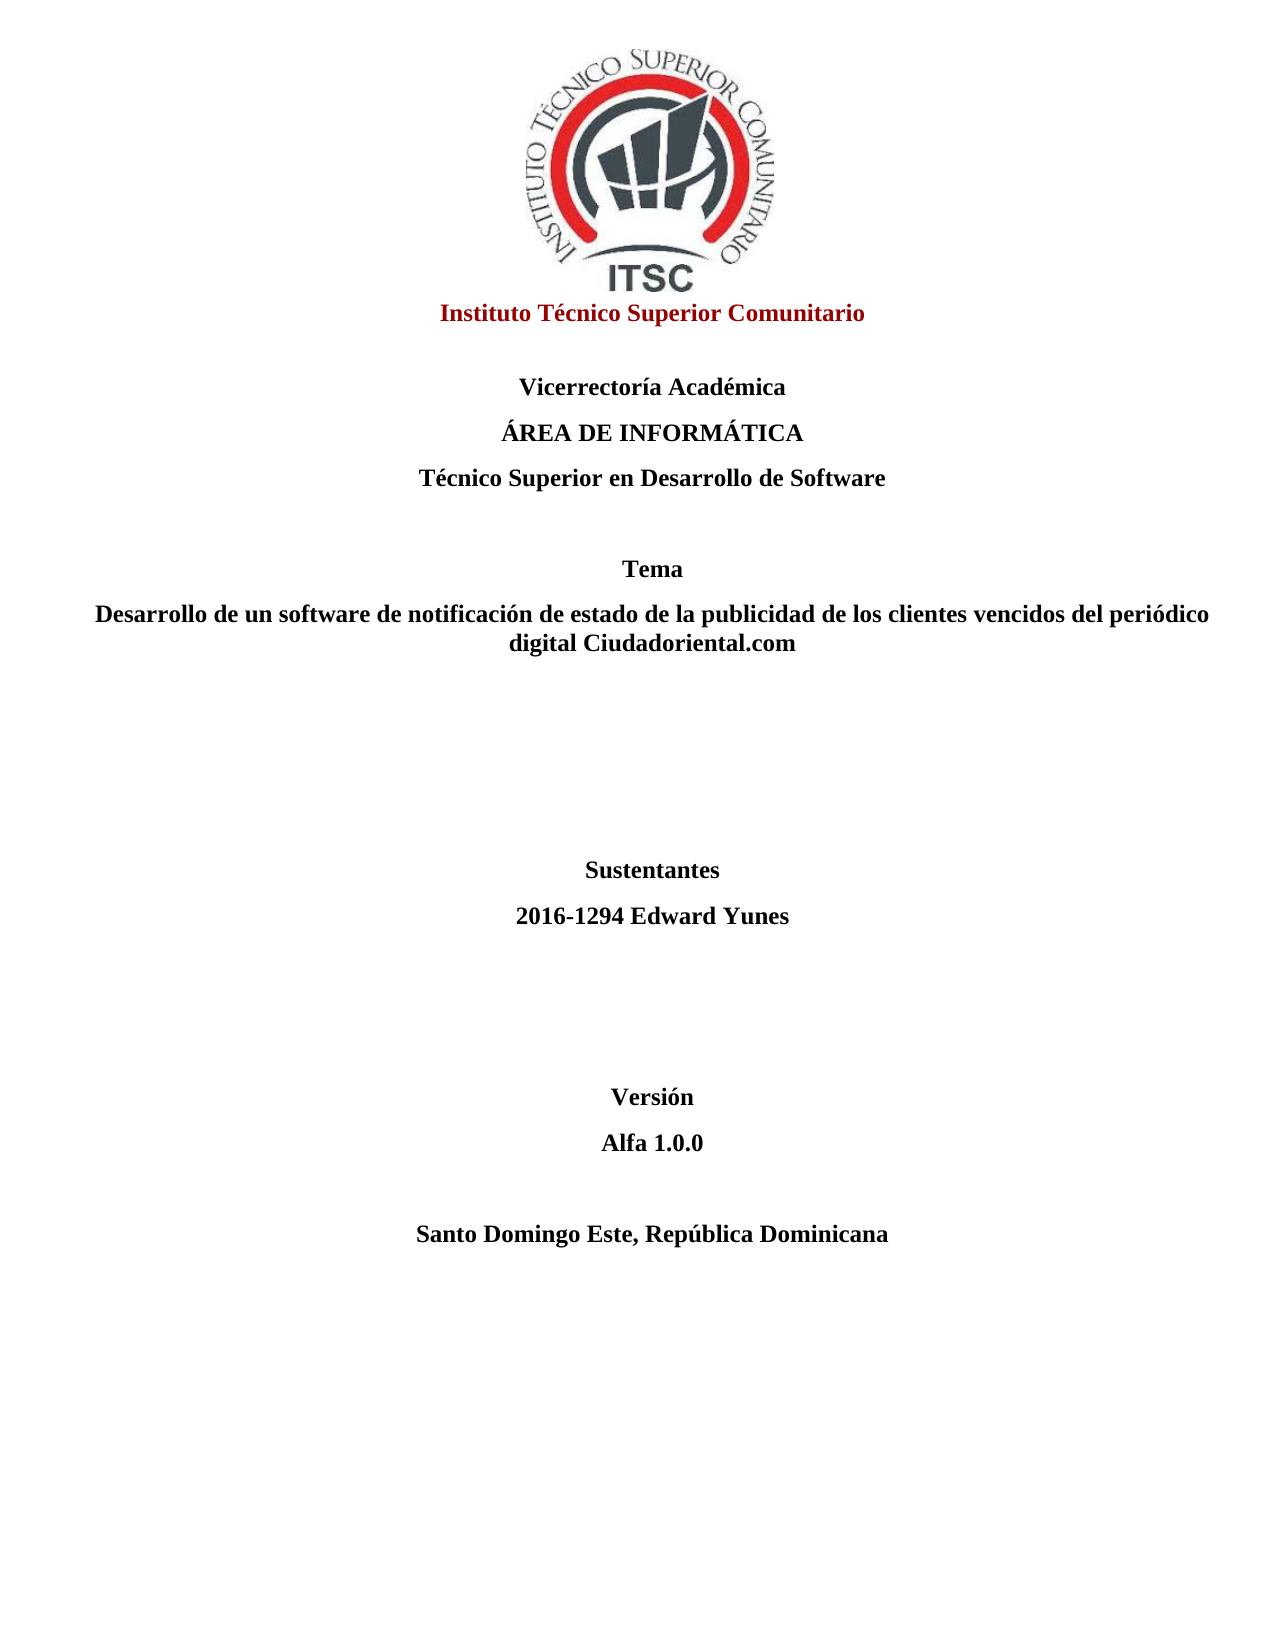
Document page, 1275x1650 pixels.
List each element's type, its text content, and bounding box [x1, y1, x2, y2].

text Sustentantes [89, 855, 1216, 884]
text ÁREA DE INFORMÁTICA [89, 418, 1216, 447]
text Versión [89, 1082, 1216, 1111]
text Vicerrectoría Académica [89, 372, 1216, 401]
text Desarrollo de un software de notificación de estado de la publicidad de los clientes vencidos del periódico digital Ciudadoriental.com [89, 599, 1216, 657]
text Técnico Superior en Desarrollo de Software [89, 463, 1216, 492]
text Instituto Técnico Superior Comunitario [89, 298, 1216, 327]
text 2016-1294 Edward Yunes [89, 901, 1216, 929]
text Santo Domingo Este, República Dominicana [89, 1219, 1216, 1247]
text Alfa 1.0.0 [89, 1128, 1216, 1157]
picture [525, 49, 775, 292]
text Tema [89, 554, 1216, 583]
